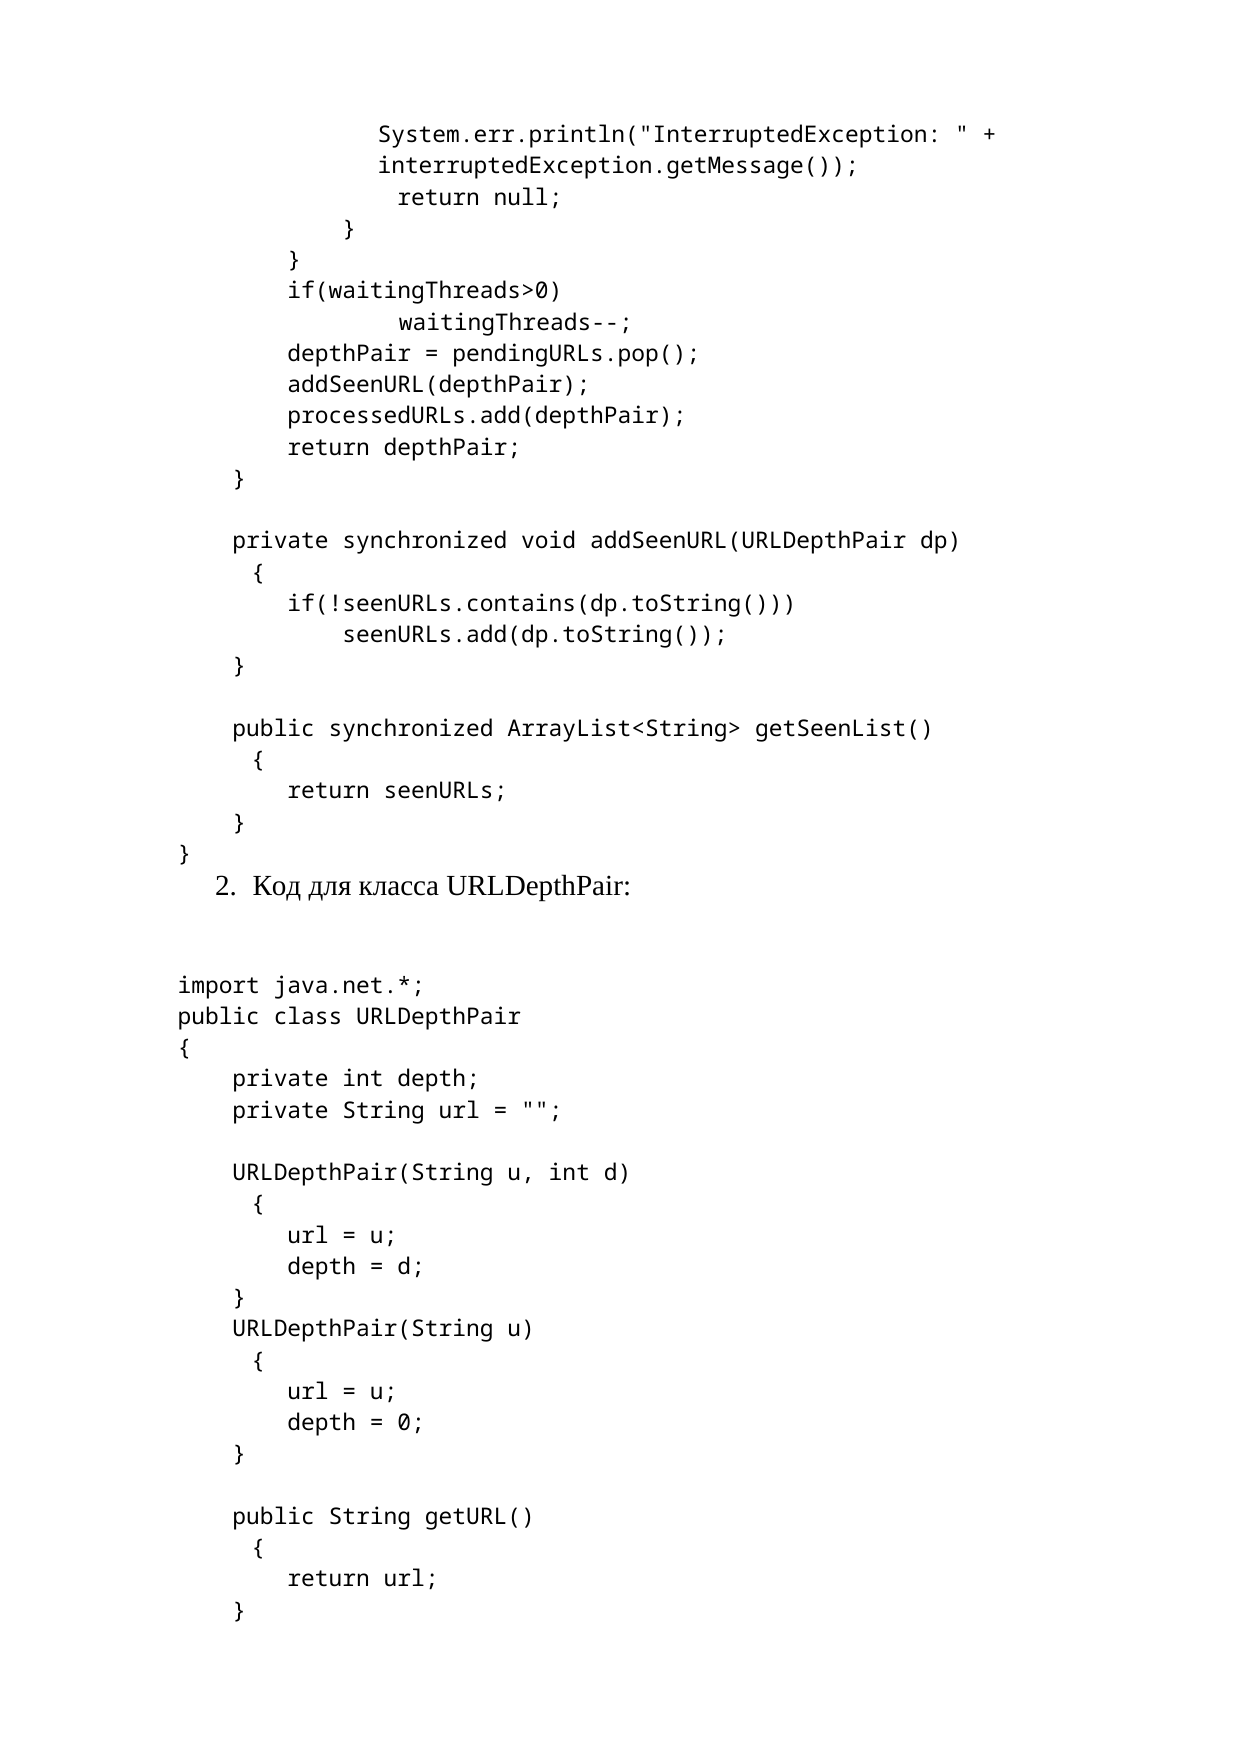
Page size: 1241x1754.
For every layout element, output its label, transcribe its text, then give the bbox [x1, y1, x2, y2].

text public class URLDepthPair [177, 1000, 1152, 1031]
text private String url = ""; [177, 1094, 1152, 1125]
text return seenURLs; [177, 774, 1152, 806]
text System.err.println("InterruptedException: " + interruptedException.getMessage()); [377, 118, 1152, 181]
text waitingThreads--; [177, 306, 1152, 337]
text url = u; [177, 1219, 1152, 1250]
list Код для класса URLDepthPair: [215, 868, 1152, 902]
text URLDepthPair(String u) [177, 1312, 1152, 1344]
text } [177, 1594, 1152, 1625]
text processedURLs.add(depthPair); [177, 399, 1152, 431]
text { [177, 1031, 1152, 1062]
text } [177, 1437, 1152, 1469]
text addSeenURL(depthPair); [177, 368, 1152, 399]
text return null; [177, 181, 1152, 212]
text } [177, 243, 1152, 274]
text { [177, 1187, 1152, 1219]
text seenURLs.add(dp.toString()); [177, 618, 1152, 649]
text } [177, 837, 1152, 868]
text URLDepthPair(String u, int d) [177, 1156, 1152, 1187]
text import java.net.*; [177, 969, 1152, 1000]
text { [177, 556, 1152, 587]
text } [177, 806, 1152, 837]
text { [177, 743, 1152, 774]
text depthPair = pendingURLs.pop(); [177, 337, 1152, 368]
text url = u; [177, 1375, 1152, 1406]
text { [177, 1531, 1152, 1562]
text private int depth; [177, 1062, 1152, 1094]
text } [177, 649, 1152, 681]
text } [177, 212, 1152, 243]
text depth = 0; [177, 1406, 1152, 1437]
text { [177, 1344, 1152, 1375]
text if(!seenURLs.contains(dp.toString())) [177, 587, 1152, 618]
text return url; [177, 1562, 1152, 1594]
text } [177, 1281, 1152, 1312]
text depth = d; [177, 1250, 1152, 1281]
text public String getURL() [177, 1500, 1152, 1531]
text return depthPair; [177, 431, 1152, 462]
text } [177, 462, 1152, 493]
text private synchronized void addSeenURL(URLDepthPair dp) [177, 524, 1152, 556]
text public synchronized ArrayList<String> getSeenList() [177, 712, 1152, 743]
text if(waitingThreads>0) [177, 274, 1152, 306]
